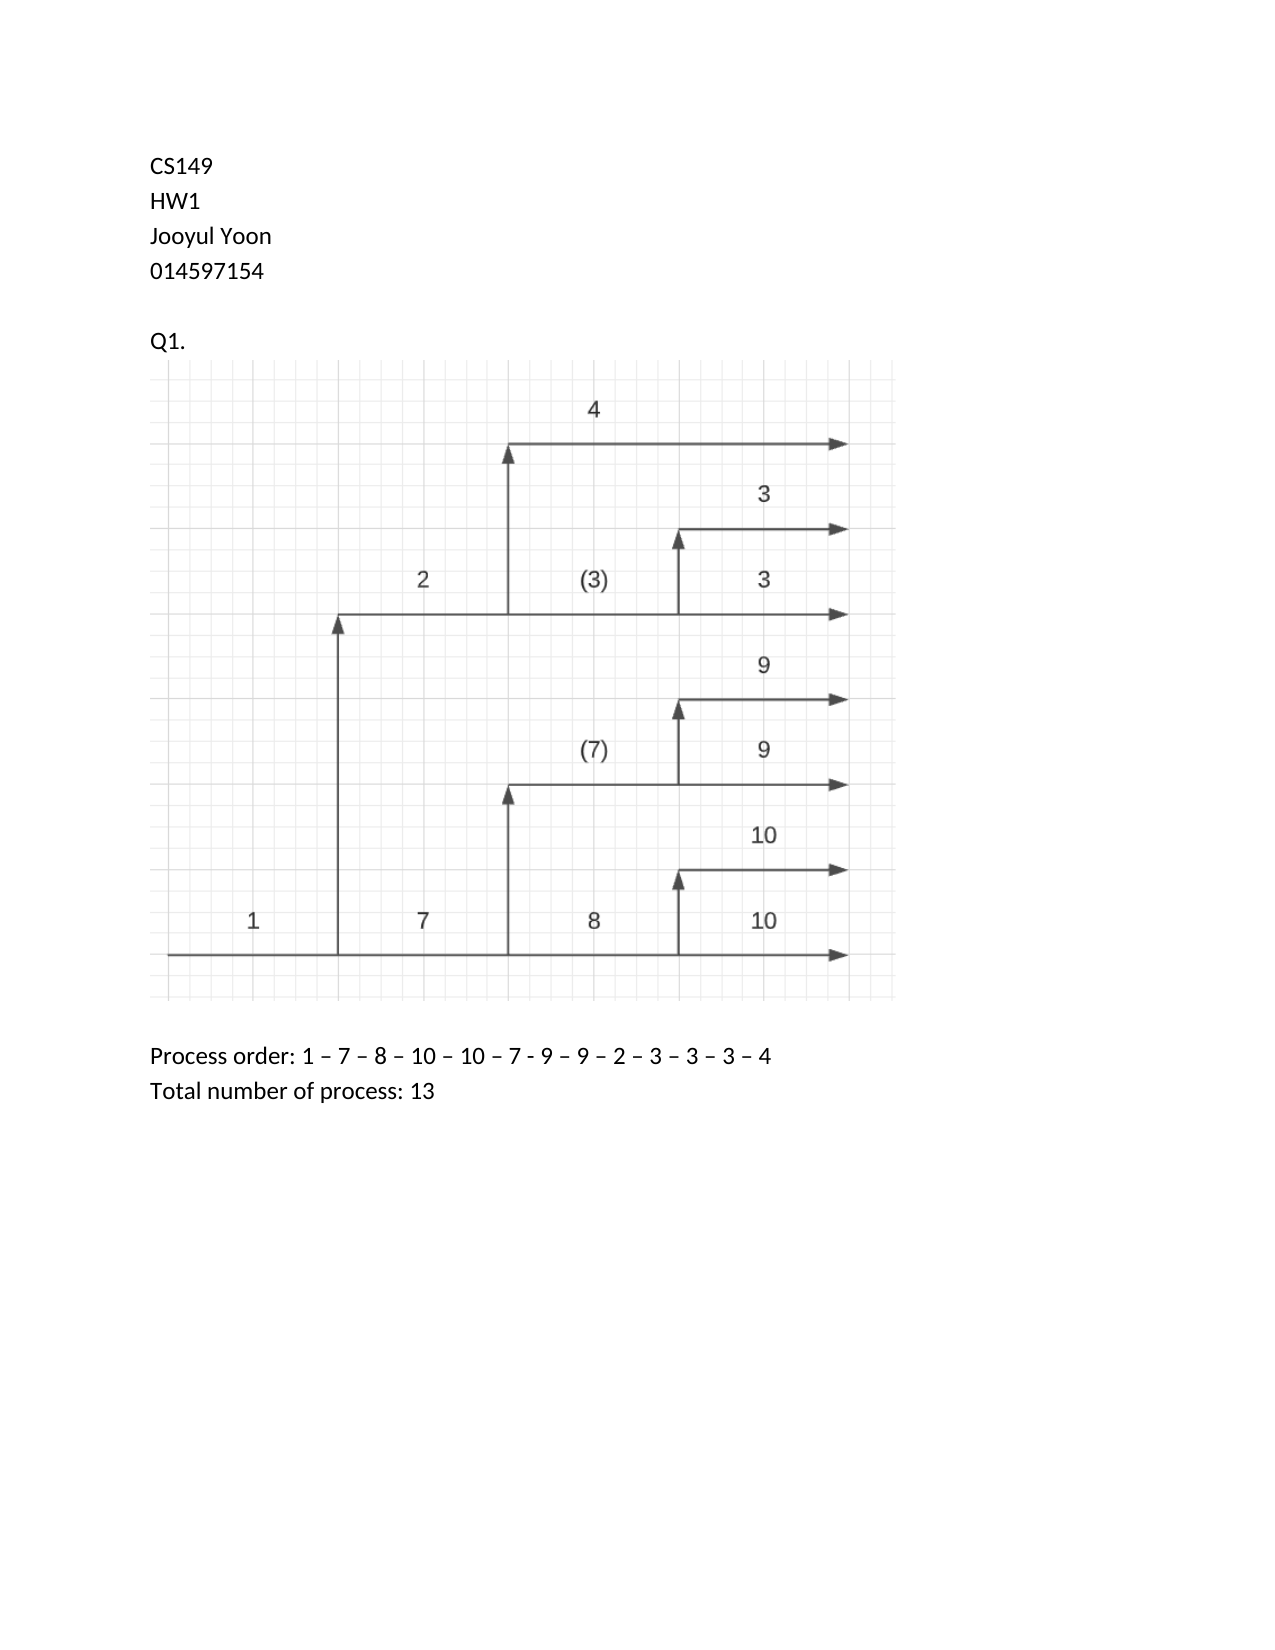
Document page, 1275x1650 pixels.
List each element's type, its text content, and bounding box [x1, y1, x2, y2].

text Process order: 1 – 7 – 8 – 10 – 10 – 7 - 9 – 9 – 2 – 3 – 3 – 3 – 4 [150, 1041, 1125, 1071]
picture [150, 360, 896, 1001]
text HW1 [150, 185, 1125, 216]
text CS149 [150, 150, 1125, 181]
text Total number of process: 13 [150, 1076, 1125, 1106]
text Jooyul Yoon [150, 220, 1125, 251]
text Q1. [150, 325, 1125, 356]
text 014597154 [150, 255, 1125, 286]
